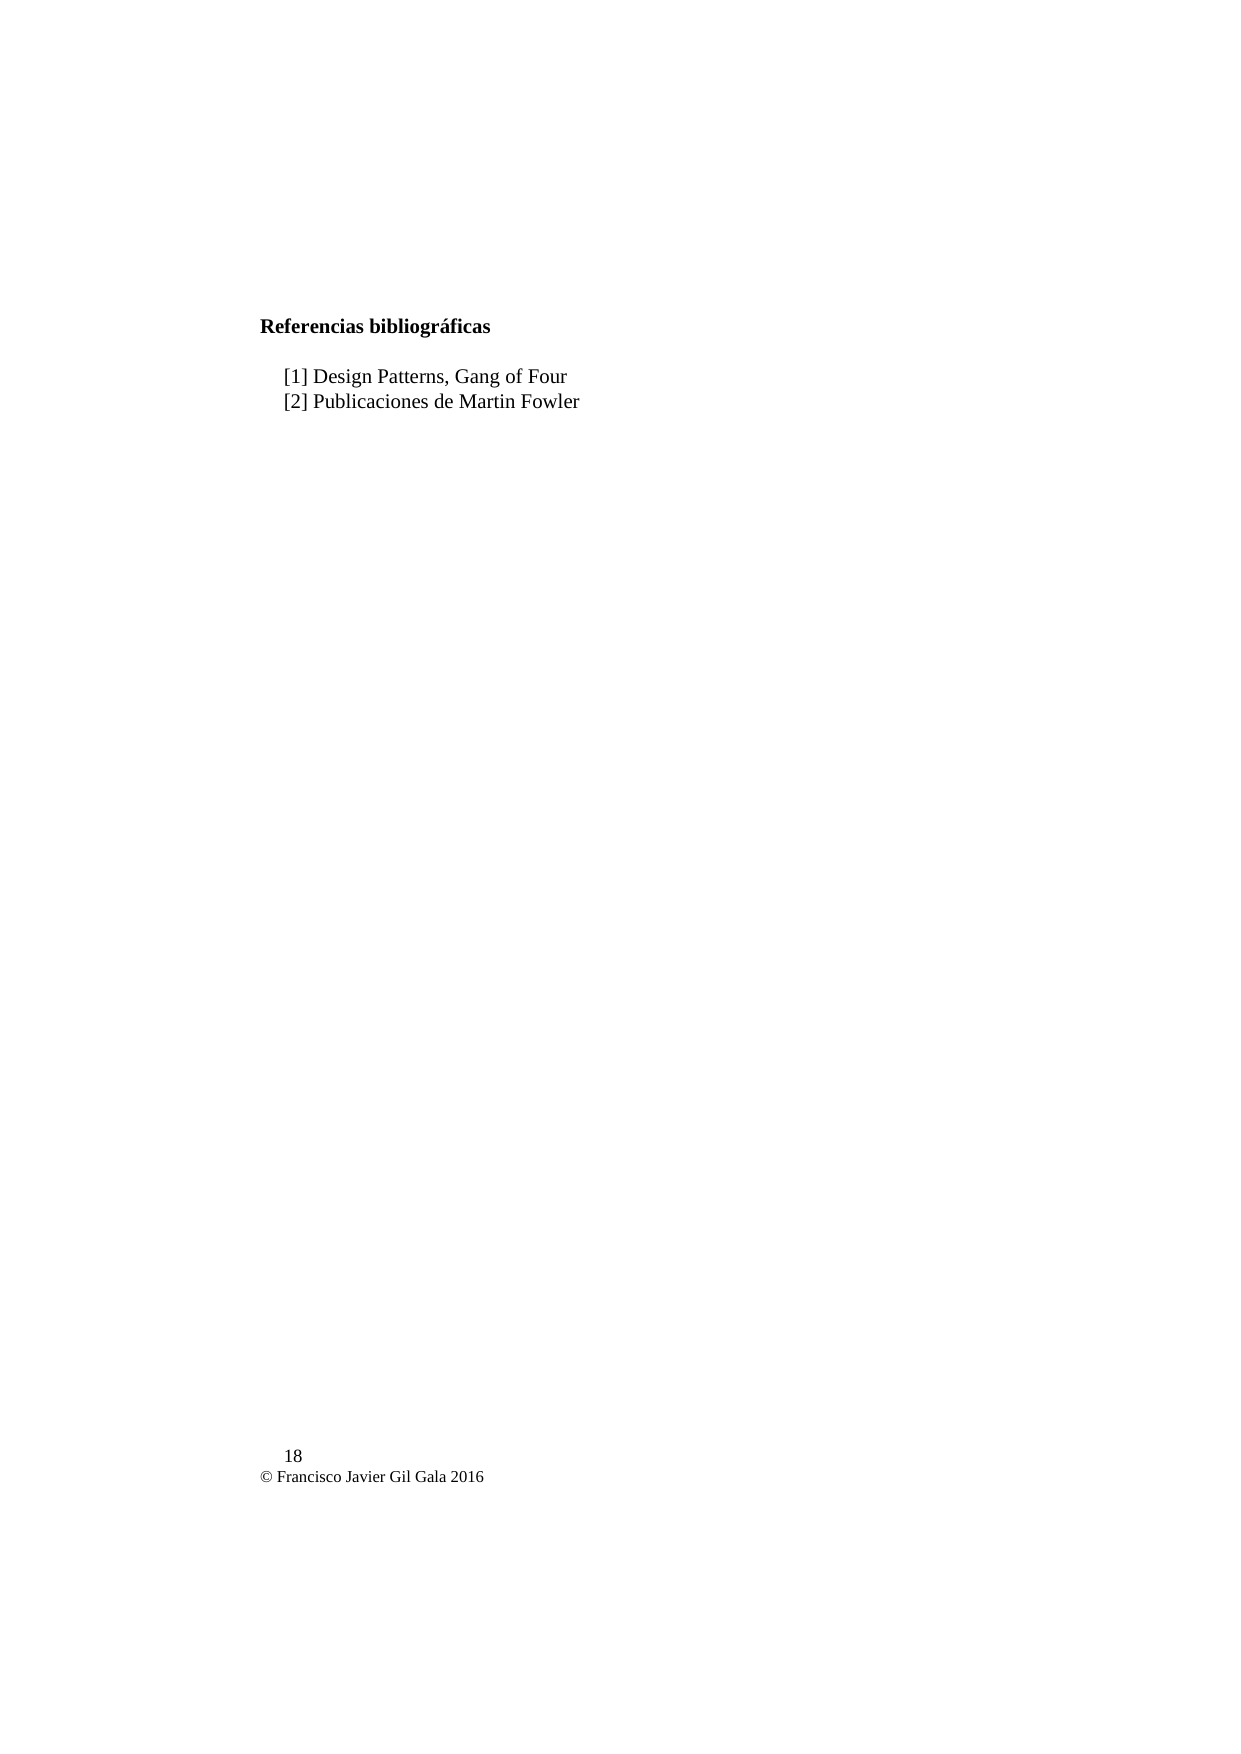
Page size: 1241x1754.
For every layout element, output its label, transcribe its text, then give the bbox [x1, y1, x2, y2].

text [1] Design Patterns, Gang of Four [260, 363, 980, 388]
subtitle Referencias bibliográficas [260, 307, 980, 338]
text [2] Publicaciones de Martin Fowler [260, 388, 980, 413]
